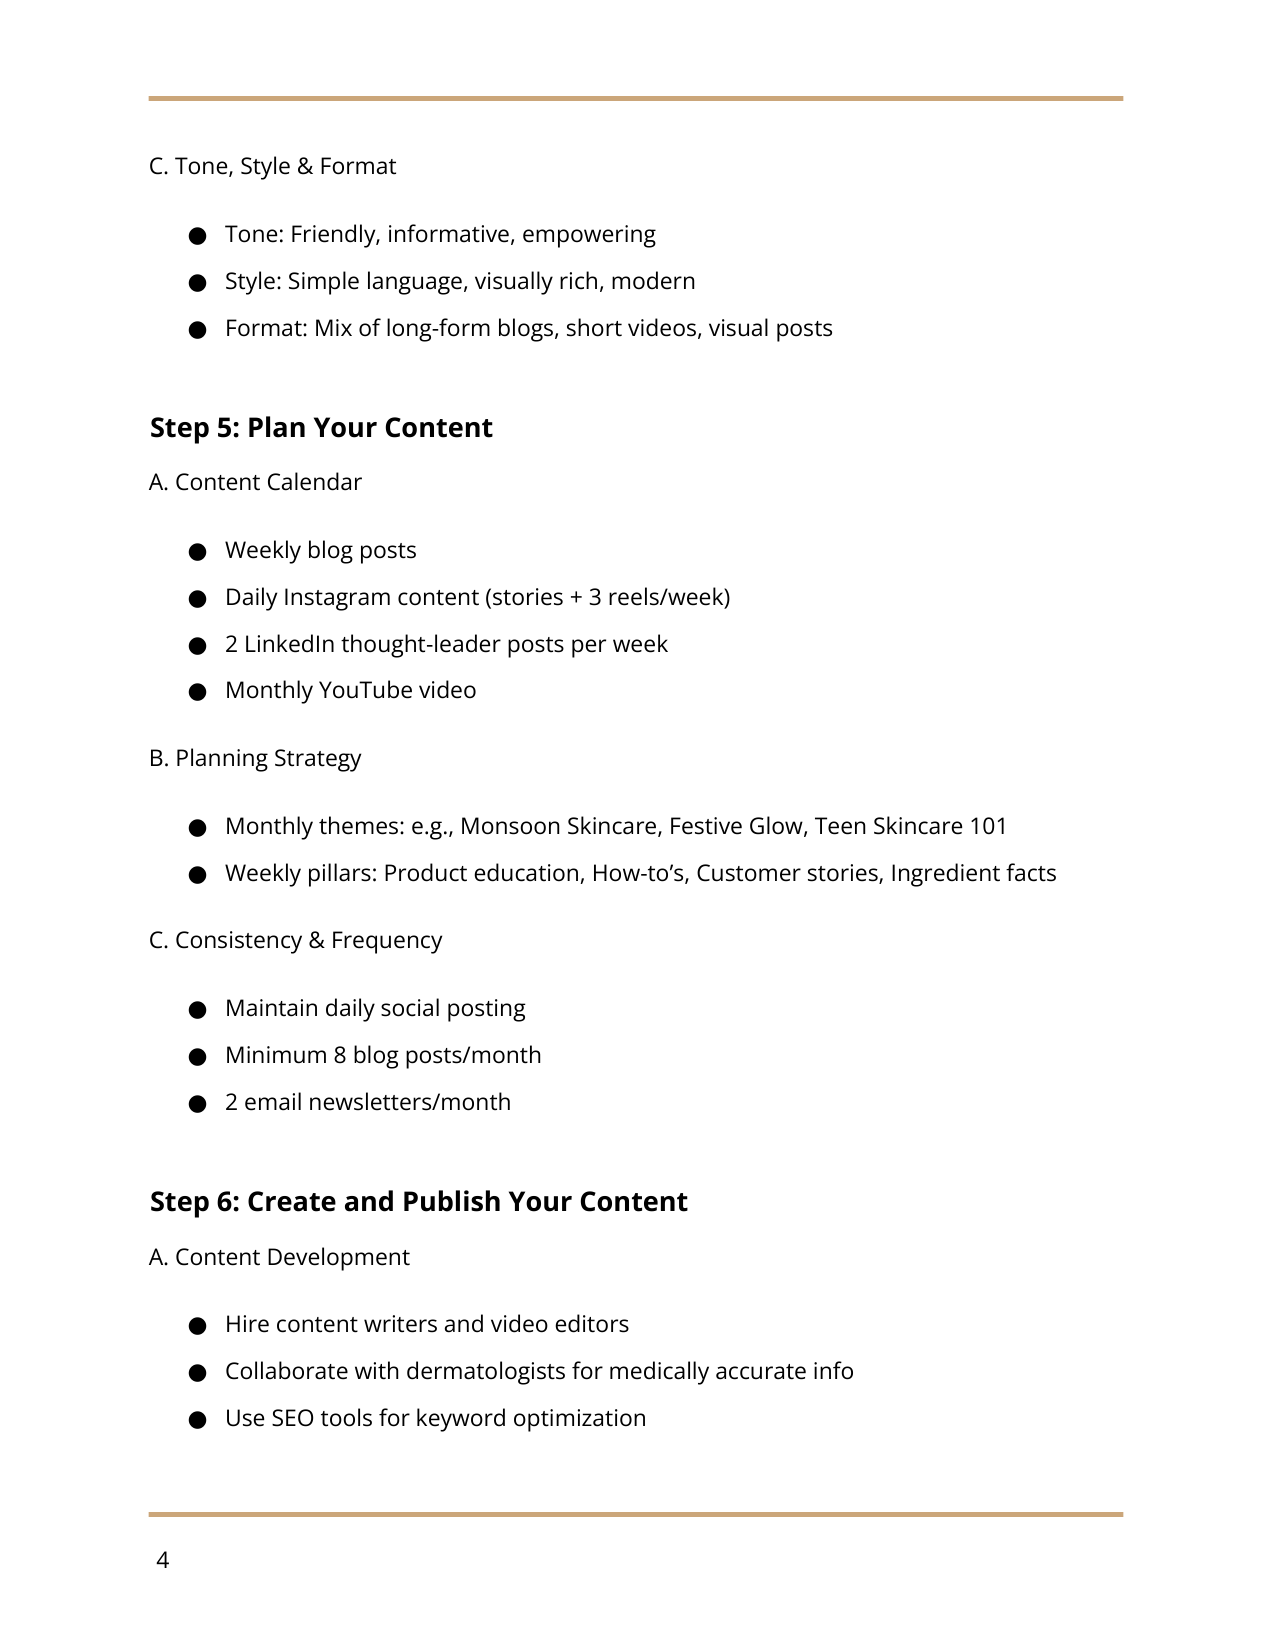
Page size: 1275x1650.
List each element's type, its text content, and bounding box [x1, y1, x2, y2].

list Hire content writers and video editors [187, 1308, 1125, 1339]
list Daily Instagram content (stories + 3 reels/week) [187, 581, 1125, 612]
list Maintain daily social posting [187, 992, 1125, 1023]
text C. Consistency & Frequency [148, 924, 1125, 956]
text A. Content Calendar [148, 466, 1125, 497]
list Monthly YouTube video [187, 674, 1125, 706]
list Weekly pillars: Product education, How-to’s, Customer stories, Ingredient facts [187, 857, 1125, 888]
text B. Planning Strategy [148, 742, 1125, 773]
picture [148, 96, 1124, 101]
list Style: Simple language, visually rich, modern [187, 264, 1125, 296]
list Minimum 8 blog posts/month [187, 1039, 1125, 1070]
list Collaborate with dermatologists for medically accurate info [187, 1355, 1125, 1386]
list 2 email newsletters/month [187, 1086, 1125, 1117]
picture [148, 1512, 1124, 1517]
text C. Tone, Style & Format [148, 150, 1125, 181]
list Monthly themes: e.g., Monsoon Skincare, Festive Glow, Teen Skincare 101 [187, 810, 1125, 841]
list Use SEO tools for keyword optimization [187, 1402, 1125, 1433]
list Tone: Friendly, informative, empowering [187, 218, 1125, 249]
list Weekly blog posts [187, 534, 1125, 565]
text A. Content Development [148, 1240, 1125, 1272]
list Format: Mix of long-form blogs, short videos, visual posts [187, 311, 1125, 343]
list 2 LinkedIn thought-leader posts per week [187, 627, 1125, 659]
subtitle Step 6: Create and Publish Your Content [150, 1183, 939, 1219]
subtitle Step 5: Plan Your Content [150, 408, 939, 445]
